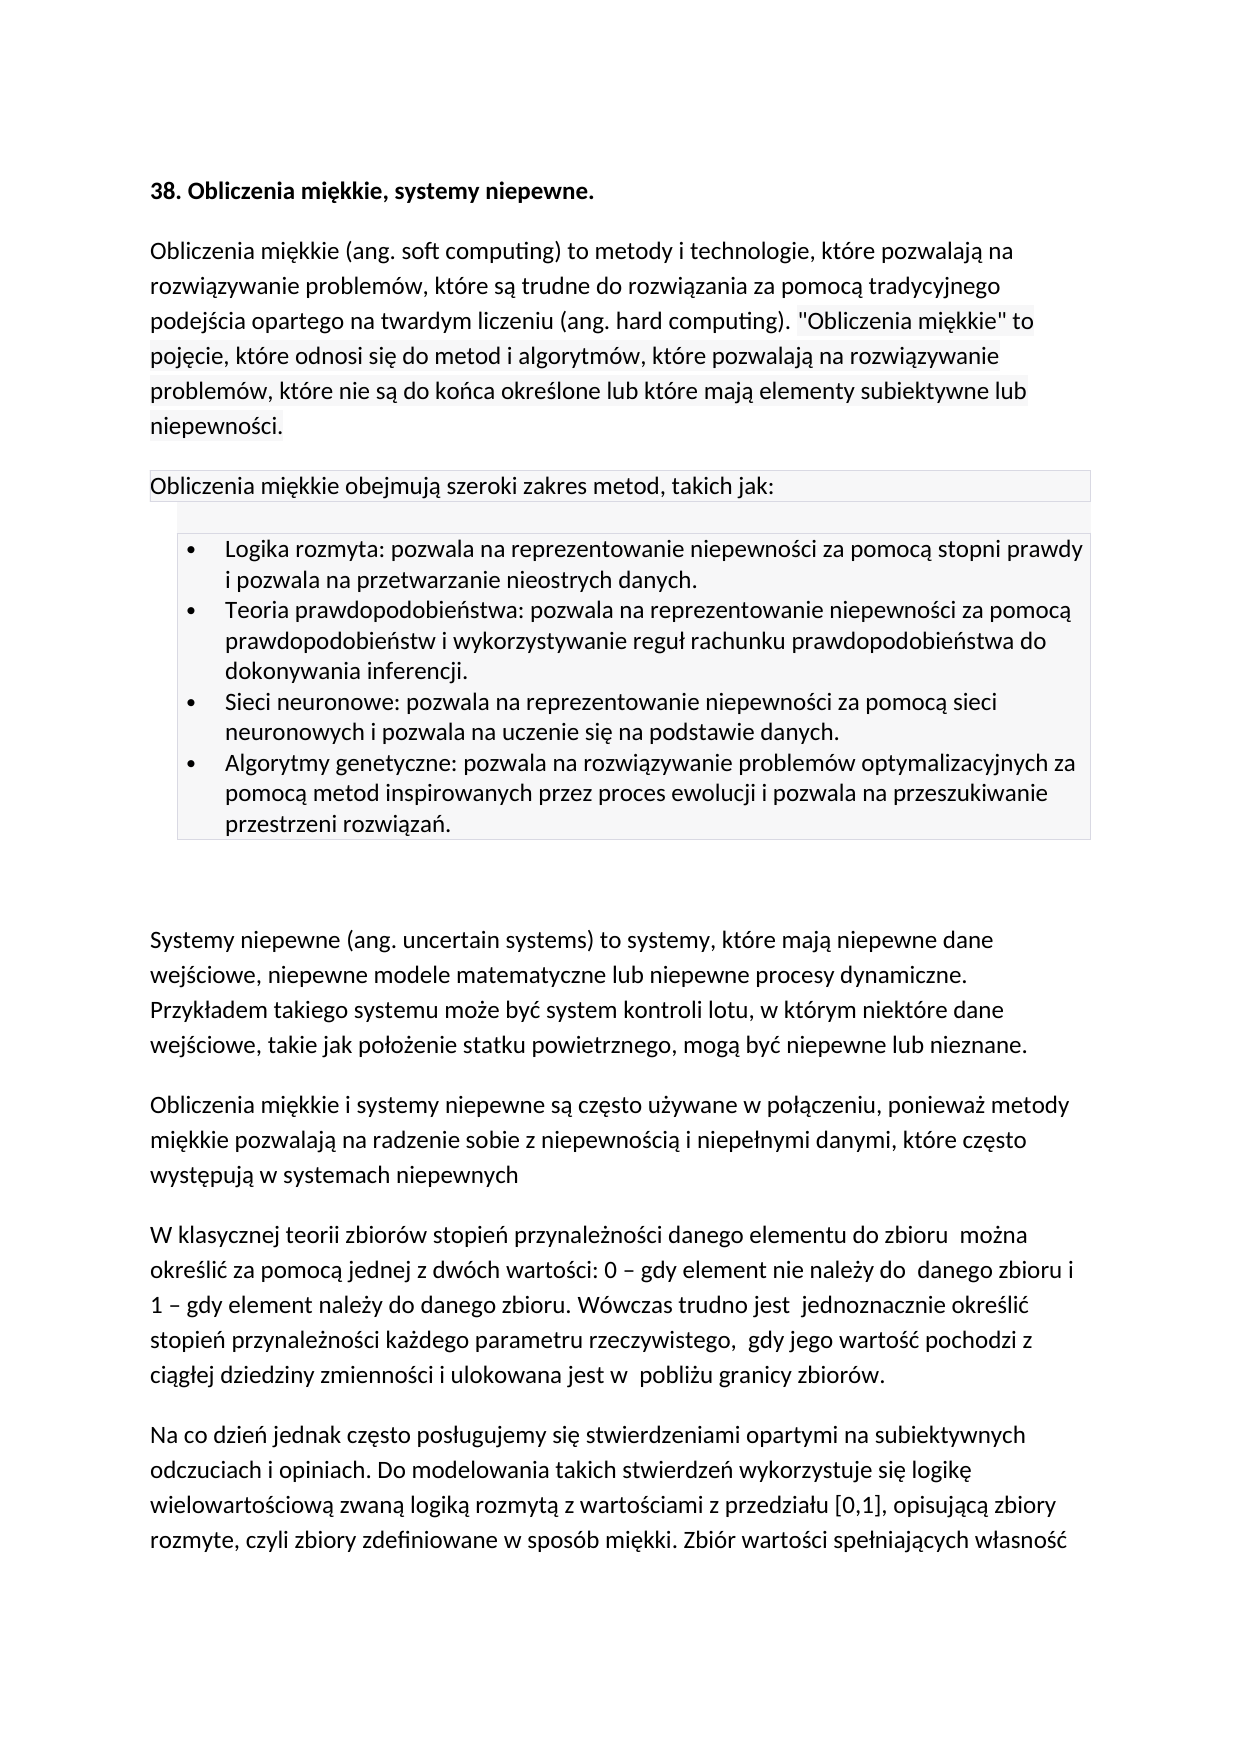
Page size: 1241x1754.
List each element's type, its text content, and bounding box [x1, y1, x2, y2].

text Obliczenia miękkie (ang. soft computing) to metody i technologie, które pozwalają na rozwiązywanie problemów, które są trudne do rozwiązania za pomocą tradycyjnego podejścia opartego na twardym liczeniu (ang. hard computing). "Obliczenia miękkie" to pojęcie, które odnosi się do metod i algorytmów, które pozwalają na rozwiązywanie problemów, które nie są do końca określone lub które mają elementy subiektywne lub niepewności. [150, 235, 1090, 441]
text Obliczenia miękkie obejmują szeroki zakres metod, takich jak: [151, 471, 1090, 501]
text 38. Obliczenia miękkie, systemy niepewne. [150, 175, 1090, 206]
list Sieci neuronowe: pozwala na reprezentowanie niepewności za pomocą sieci neuronowych i pozwala na uczenie się na podstawie danych. [178, 685, 1090, 746]
list Teoria prawdopodobieństwa: pozwala na reprezentowanie niepewności za pomocą prawdopodobieństw i wykorzystywanie reguł rachunku prawdopodobieństwa do dokonywania inferencji. [178, 594, 1090, 685]
list Algorytmy genetyczne: pozwala na rozwiązywanie problemów optymalizacyjnych za pomocą metod inspirowanych przez proces ewolucji i pozwala na przeszukiwanie przestrzeni rozwiązań. [178, 746, 1090, 839]
text W klasycznej teorii zbiorów stopień przynależności danego elementu do zbioru można określić za pomocą jednej z dwóch wartości: 0 – gdy element nie należy do danego zbioru i 1 – gdy element należy do danego zbioru. Wówczas trudno jest jednoznacznie określić stopień przynależności każdego parametru rzeczywistego, gdy jego wartość pochodzi z ciągłej dziedziny zmienności i ulokowana jest w pobliżu granicy zbiorów. [150, 1219, 1090, 1389]
text Systemy niepewne (ang. uncertain systems) to systemy, które mają niepewne dane wejściowe, niepewne modele matematyczne lub niepewne procesy dynamiczne. Przykładem takiego systemu może być system kontroli lotu, w którym niektóre dane wejściowe, takie jak położenie statku powietrznego, mogą być niepewne lub nieznane. [150, 924, 1090, 1059]
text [150, 1419, 1090, 1554]
list Logika rozmyta: pozwala na reprezentowanie niepewności za pomocą stopni prawdy i pozwala na przetwarzanie nieostrych danych. [178, 534, 1090, 594]
text Obliczenia miękkie i systemy niepewne są często używane w połączeniu, ponieważ metody miękkie pozwalają na radzenie sobie z niepewnością i niepełnymi danymi, które często występują w systemach niepewnych [150, 1089, 1090, 1189]
